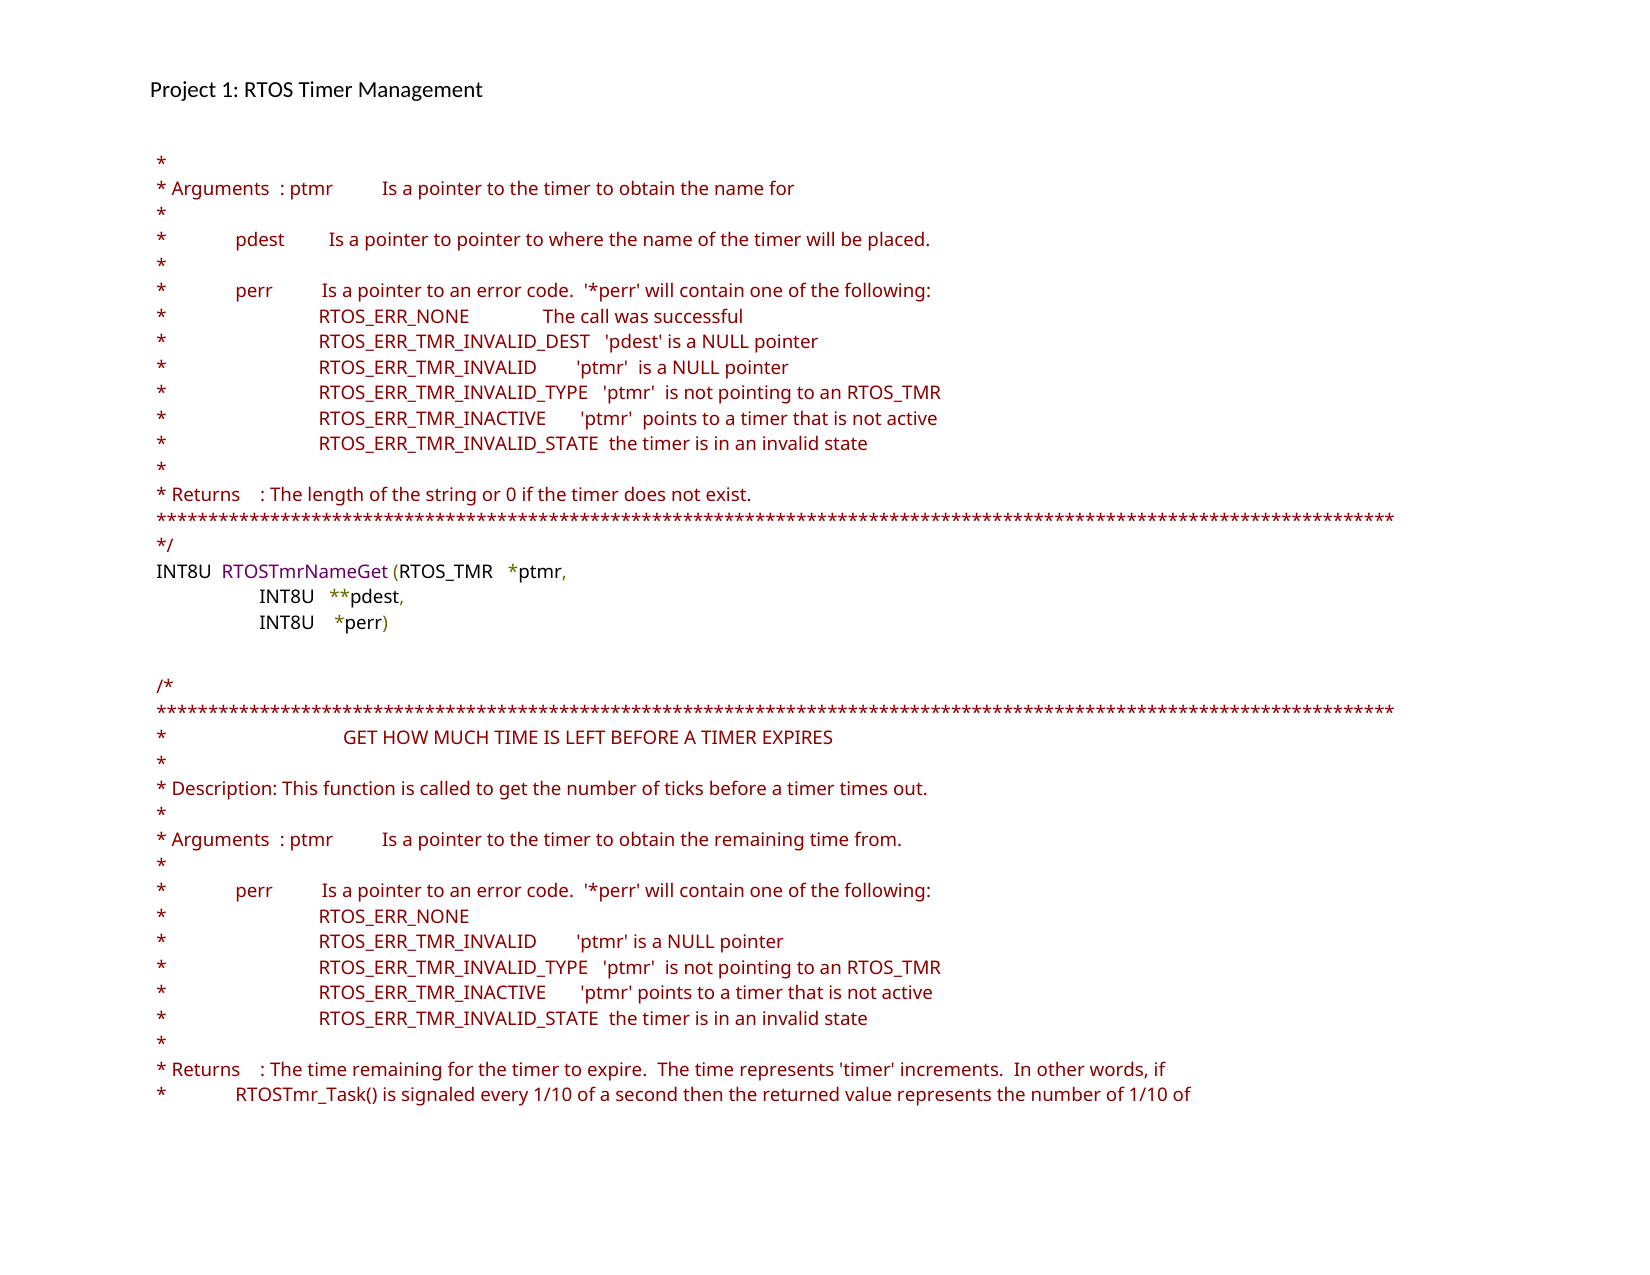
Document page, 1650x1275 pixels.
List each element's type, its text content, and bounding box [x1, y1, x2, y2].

table_cell INT8U *perr) [150, 609, 1500, 635]
table_cell * perr Is a pointer to an error code. '*perr' will contain one of the following: [150, 278, 1500, 303]
table_cell * [150, 456, 1500, 482]
table_header /* [150, 674, 1500, 699]
table_cell * [150, 801, 1500, 827]
table_cell * Arguments : ptmr Is a pointer to the timer to obtain the name for [150, 176, 1500, 201]
table_cell * [150, 252, 1500, 278]
table_cell * Returns : The length of the string or 0 if the timer does not exist. [150, 482, 1500, 507]
table_cell * RTOS_ERR_TMR_INVALID 'ptmr' is a NULL pointer [150, 929, 1500, 954]
table_cell * Description: This function is called to get the number of ticks before a timer times out. [150, 776, 1500, 801]
table_cell * RTOS_ERR_TMR_INACTIVE 'ptmr' points to a timer that is not active [150, 980, 1500, 1005]
table_cell * RTOS_ERR_NONE The call was successful [150, 303, 1500, 329]
table_cell * RTOS_ERR_TMR_INACTIVE 'ptmr' points to a timer that is not active [150, 405, 1500, 431]
table_cell * RTOS_ERR_TMR_INVALID_TYPE 'ptmr' is not pointing to an RTOS_TMR [150, 954, 1500, 980]
table_cell * RTOS_ERR_TMR_INVALID 'ptmr' is a NULL pointer [150, 354, 1500, 380]
table_cell * Arguments : ptmr Is a pointer to the timer to obtain the remaining time from. [150, 827, 1500, 852]
table_cell * pdest Is a pointer to pointer to where the name of the timer will be placed. [150, 227, 1500, 252]
table_cell * RTOS_ERR_TMR_INVALID_TYPE 'ptmr' is not pointing to an RTOS_TMR [150, 380, 1500, 405]
table_cell * RTOS_ERR_TMR_INVALID_STATE the timer is in an invalid state [150, 431, 1500, 456]
table_cell * [150, 852, 1500, 878]
table_cell INT8U **pdest, [150, 584, 1500, 609]
table_cell INT8U RTOSTmrNameGet (RTOS_TMR *ptmr, [150, 558, 1500, 584]
table_cell * [150, 750, 1500, 776]
table_cell ************************************************************************************************************************ [150, 699, 1500, 724]
table_cell * [150, 150, 1500, 176]
table_cell * RTOS_ERR_TMR_INVALID_STATE the timer is in an invalid state [150, 1005, 1500, 1031]
table_cell * [150, 201, 1500, 227]
table_cell */ [150, 533, 1500, 558]
table_cell * [150, 1031, 1500, 1056]
table_cell * GET HOW MUCH TIME IS LEFT BEFORE A TIMER EXPIRES [150, 725, 1500, 750]
table_cell * RTOSTmr_Task() is signaled every 1/10 of a second then the returned value represents the number of 1/10 of [150, 1082, 1500, 1107]
table_cell * RTOS_ERR_NONE [150, 903, 1500, 929]
table_cell ************************************************************************************************************************ [150, 507, 1500, 533]
table_cell * perr Is a pointer to an error code. '*perr' will contain one of the following: [150, 878, 1500, 903]
table_cell * RTOS_ERR_TMR_INVALID_DEST 'pdest' is a NULL pointer [150, 329, 1500, 354]
table_cell * Returns : The time remaining for the timer to expire. The time represents 'timer' increments. In other words, if [150, 1056, 1500, 1082]
